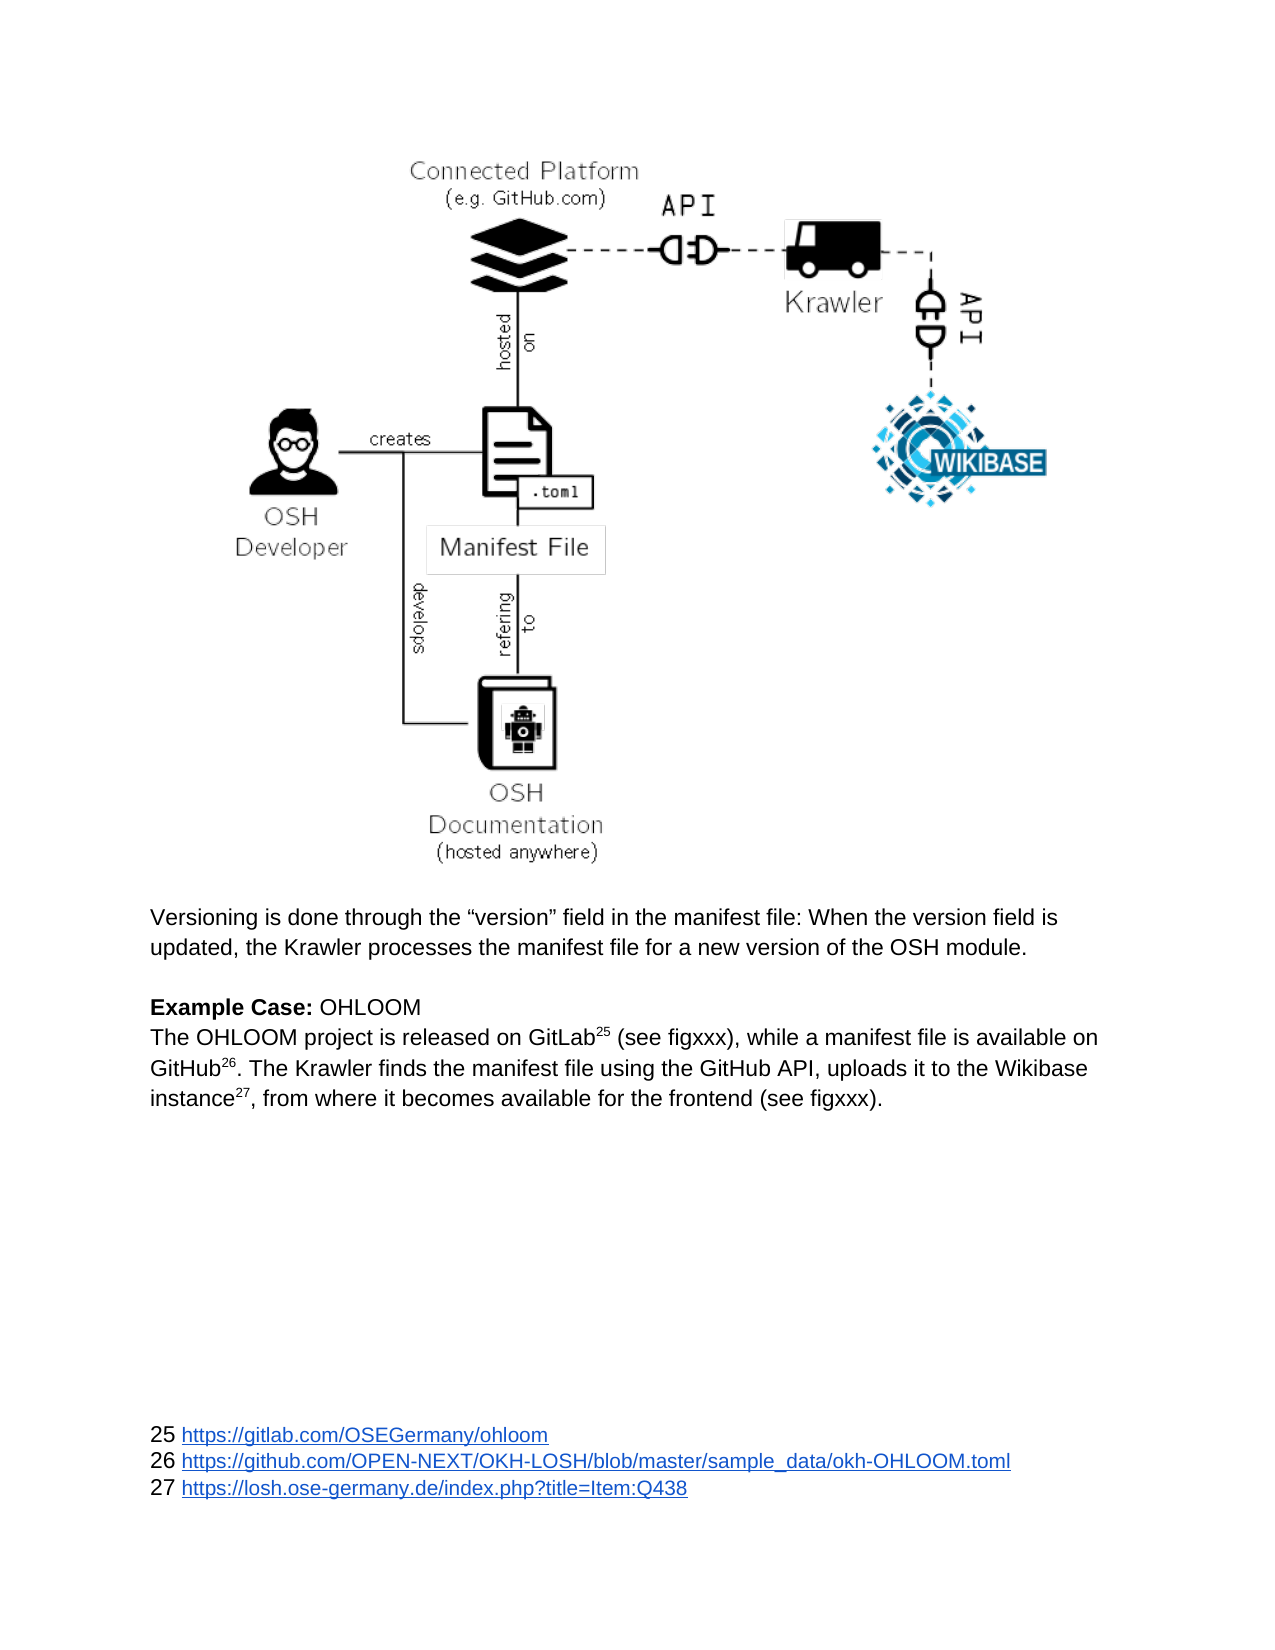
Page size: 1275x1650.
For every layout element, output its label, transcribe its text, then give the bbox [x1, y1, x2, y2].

picture [223, 150, 1052, 870]
text Example Case: OHLOOM [150, 994, 1125, 1021]
text The OHLOOM project is released on GitLab (see figxxx), while a manifest file is available on GitHub. The Krawler finds the manifest file using the GitHub API, uploads it to the Wikibase instance, from where it becomes available for the frontend (see figxxx). [150, 1024, 1125, 1111]
text Versioning is done through the “version” field in the manifest file: When the version field is updated, the Krawler processes the manifest file for a new version of the OSH module. [150, 903, 1125, 960]
